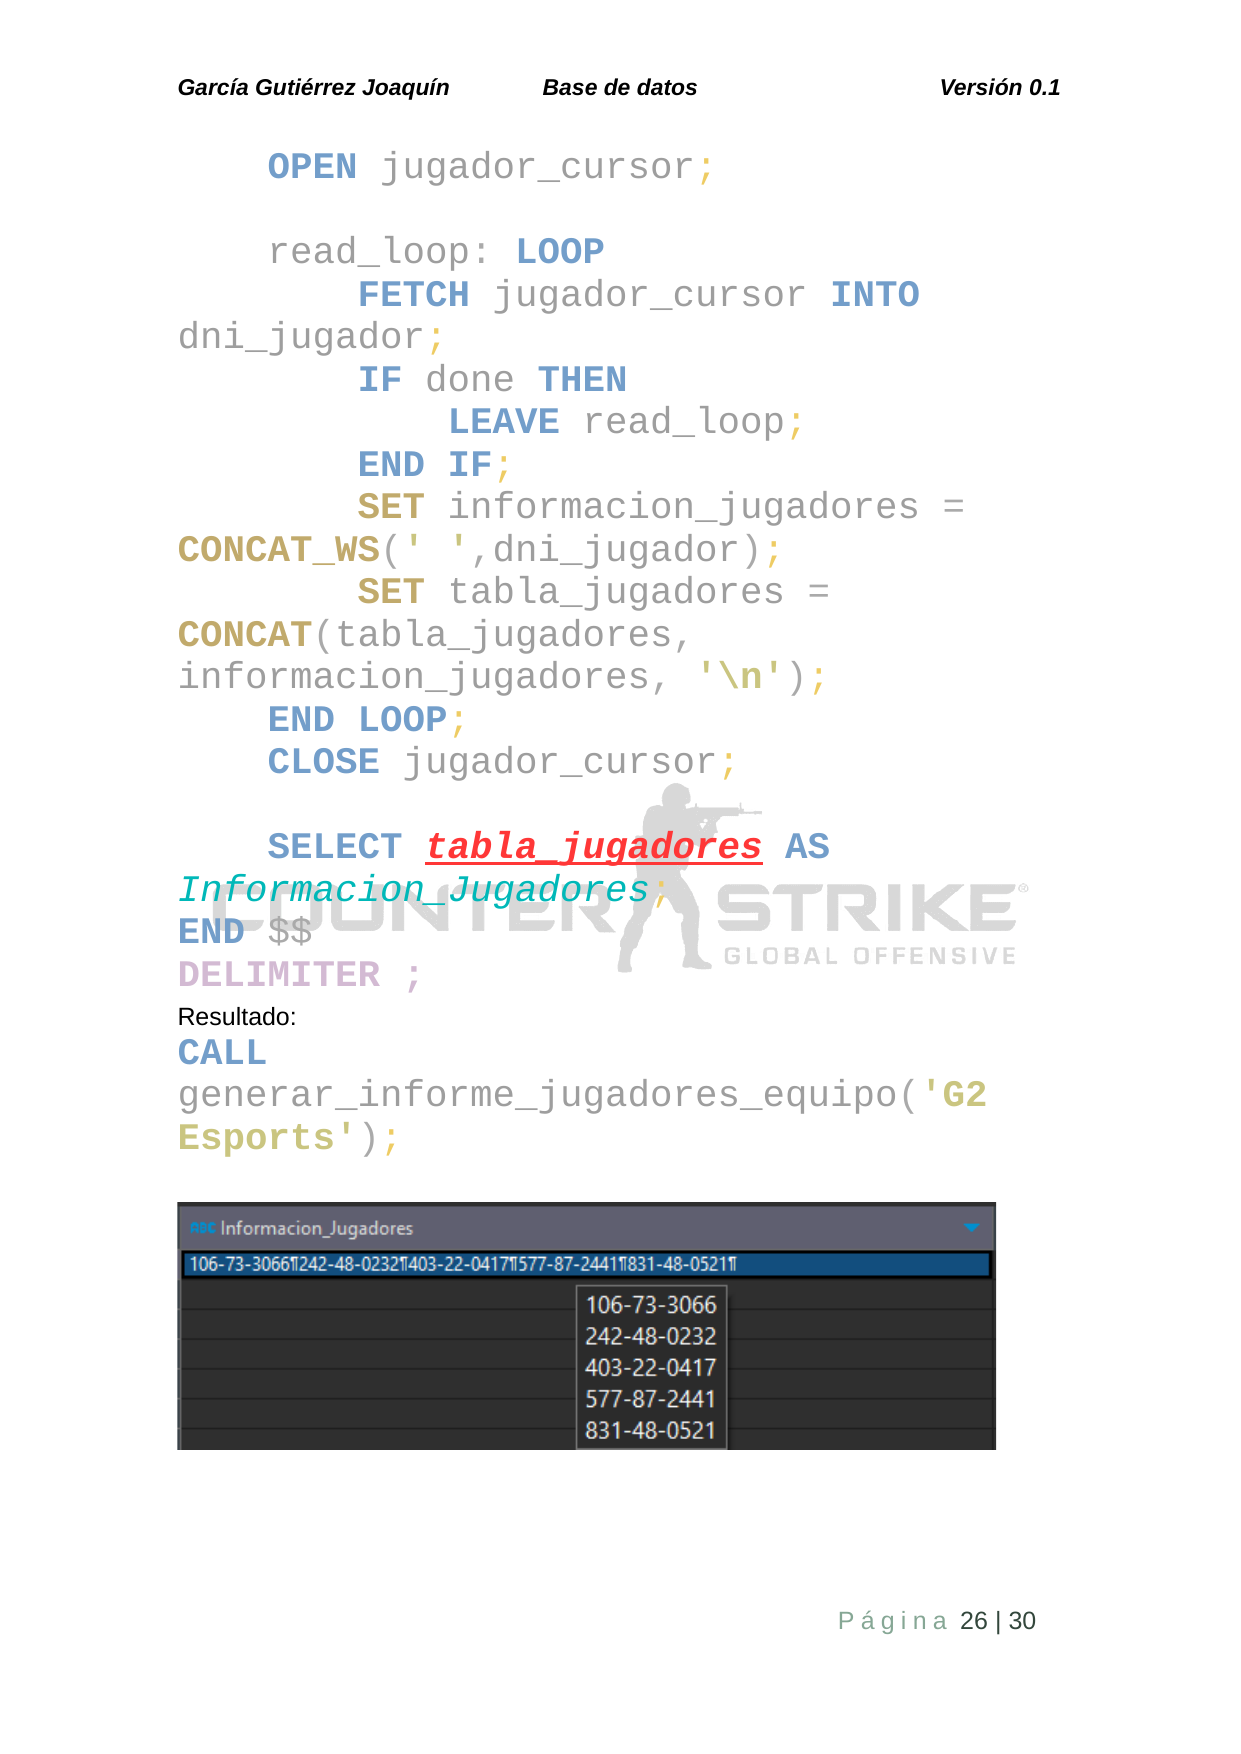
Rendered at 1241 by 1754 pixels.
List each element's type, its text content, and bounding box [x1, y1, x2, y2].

text END LOOP; [177, 700, 1063, 743]
text CALL generar_informe_jugadores_equipo('G2 Esports'); [177, 1033, 1063, 1160]
picture [177, 1202, 997, 1450]
text read_loop: LOOP [177, 233, 1063, 275]
text END IF; [177, 445, 1063, 488]
text SELECT tabla_jugadores AS Informacion_Jugadores; [177, 828, 1063, 913]
text CLOSE jugador_cursor; [177, 743, 1063, 785]
text SET informacion_jugadores = CONCAT_WS(' ',dni_jugador); [177, 488, 1063, 573]
text LEAVE read_loop; [177, 403, 1063, 445]
subtitle Resultado: [177, 1002, 1063, 1031]
text END $$ [177, 913, 1063, 955]
text DELIMITER ; [177, 955, 1063, 998]
text FETCH jugador_cursor INTO dni_jugador; [177, 275, 1063, 360]
text IF done THEN [177, 360, 1063, 403]
text SET tabla_jugadores = CONCAT(tabla_jugadores, informacion_jugadores, '\n'); [177, 573, 1063, 700]
text OPEN jugador_cursor; [177, 148, 1063, 190]
